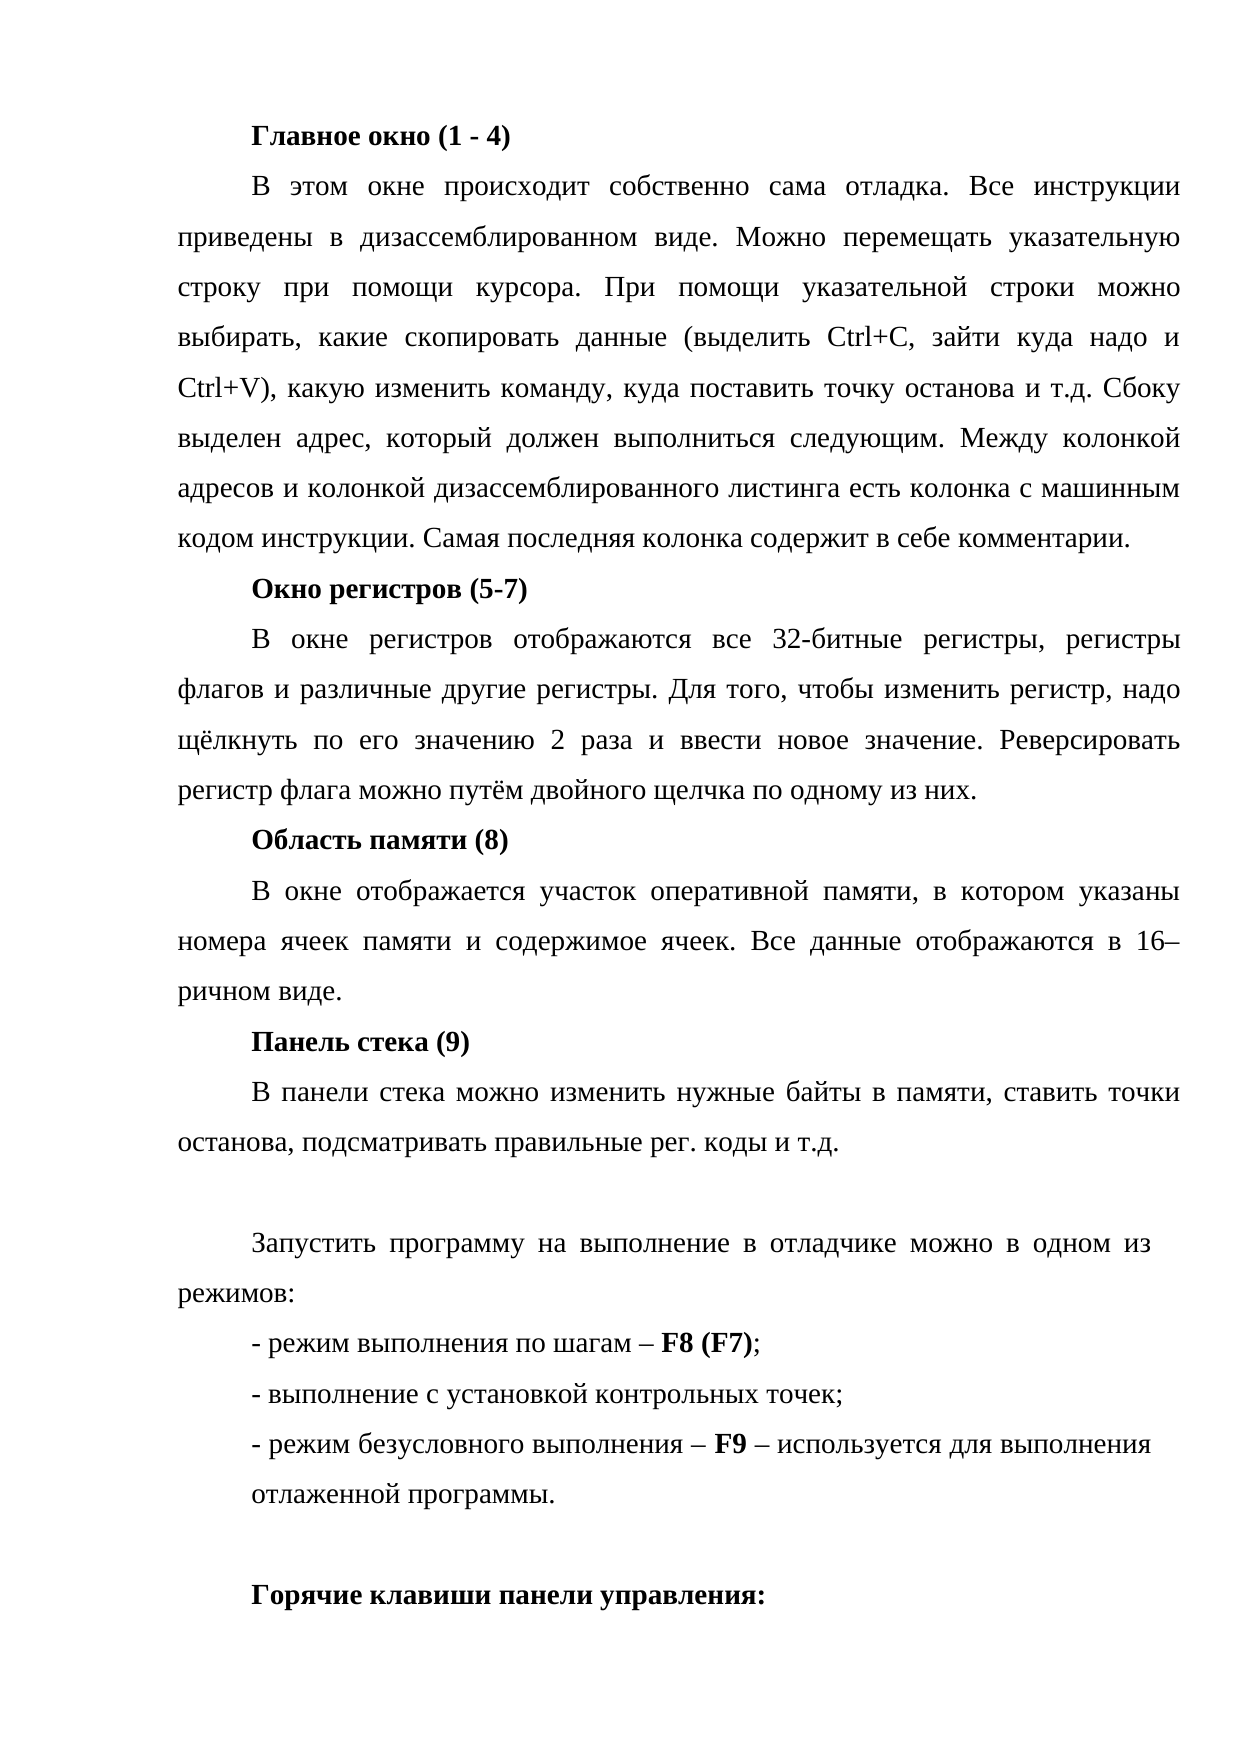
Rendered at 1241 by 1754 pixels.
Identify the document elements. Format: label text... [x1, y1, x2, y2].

text - режим выполнения по шагам – F8 (F7); [251, 1326, 1152, 1359]
text Окно регистров (5-7) [177, 571, 1181, 604]
text Область памяти (8) [177, 822, 1181, 856]
text - выполнение с установкой контрольных точек; [251, 1376, 1152, 1409]
text Запустить программу на выполнение в отладчике можно в одном из режимов: [177, 1225, 1152, 1309]
text В окне отображается участок оперативной памяти, в котором указаны номера ячеек памяти и содержимое ячеек. Все данные отображаются в 16–ричном виде. [177, 873, 1181, 1007]
text Панель стека (9) [177, 1024, 1181, 1057]
text В окне регистров отображаются все 32-битные регистры, регистры флагов и различные другие регистры. Для того, чтобы изменить регистр, надо щёлкнуть по его значению 2 раза и ввести новое значение. Реверсировать регистр флага можно путём двойного щелчка по одному из них. [177, 621, 1181, 806]
text Горячие клавиши панели управления: [177, 1577, 1181, 1611]
text - режим безусловного выполнения – F9 – используется для выполнения отлаженной программы. [251, 1426, 1152, 1510]
text В панели стека можно изменить нужные байты в памяти, ставить точки останова, подсматривать правильные рег. коды и т.д. [177, 1074, 1181, 1158]
text В этом окне происходит собственно сама отладка. Все инструкции приведены в дизассемблированном виде. Можно перемещать указательную строку при помощи курсора. При помощи указательной строки можно выбирать, какие скопировать данные (выделить Ctrl+C, зайти куда надо и Ctrl+V), какую изменить команду, куда поставить точку останова и т.д. Сбоку выделен адрес, который должен выполниться следующим. Между колонкой адресов и колонкой дизассемблированного листинга есть колонка с машинным кодом инструкции. Самая последняя колонка содержит в себе комментарии. [177, 168, 1181, 554]
text Главное окно (1 - 4) [177, 118, 1181, 152]
